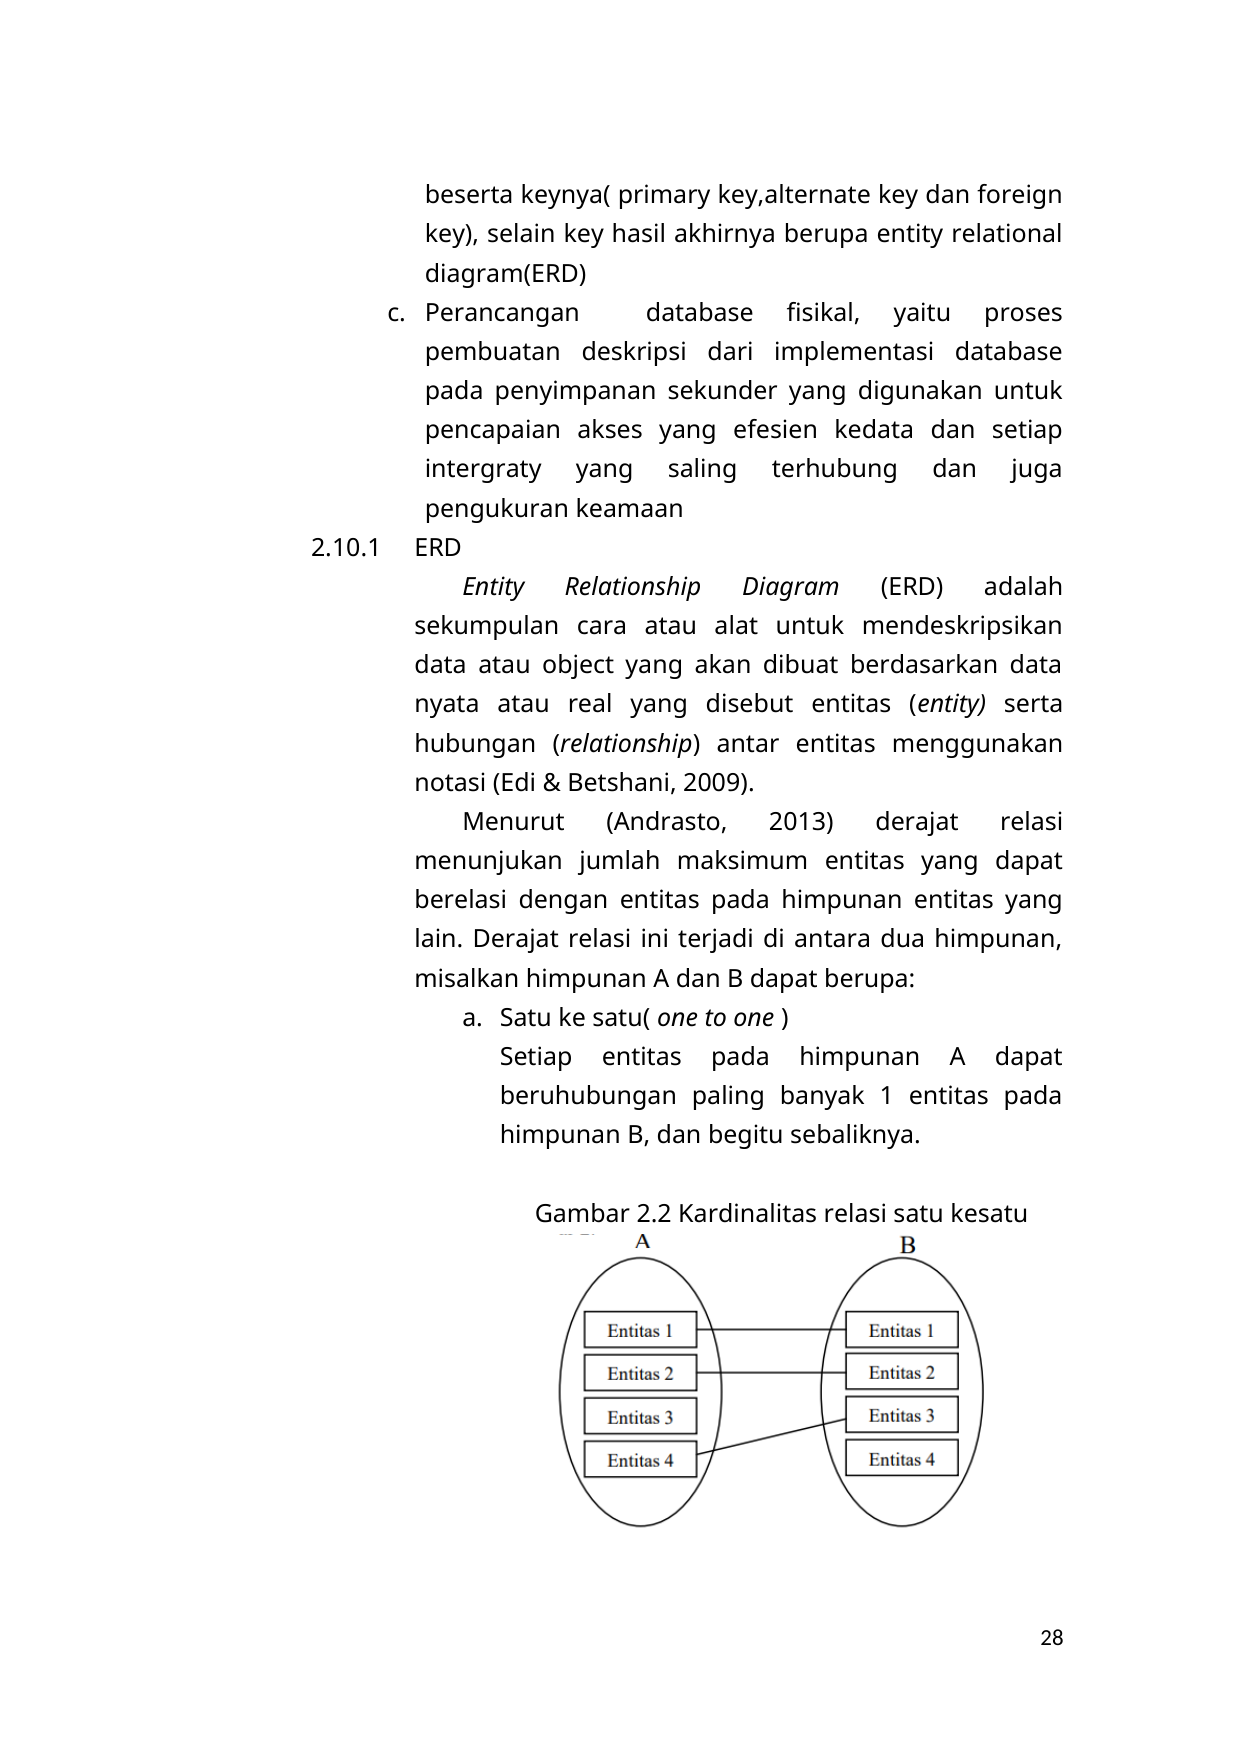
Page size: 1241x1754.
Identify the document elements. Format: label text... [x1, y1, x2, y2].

list Gambar 2.2 Kardinalitas relasi satu kesatu [499, 1195, 1063, 1229]
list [387, 177, 1063, 289]
picture [556, 1234, 1007, 1540]
list Entity Relationship Diagram (ERD) adalah sekumpulan cara atau alat untuk mendeskripsikan data atau object yang akan dibuat berdasarkan data nyata atau real yang disebut entitas (entity) serta hubungan (relationship) antar entitas menggunakan notasi (Edi & Betshani, 2009). [414, 569, 1063, 798]
list Setiap entitas pada himpunan A dapat beruhubungan paling banyak 1 entitas pada himpunan B, dan begitu sebaliknya. [499, 1039, 1063, 1151]
list Menurut (Andrasto, 2013) derajat relasi menunjukan jumlah maksimum entitas yang dapat berelasi dengan entitas pada himpunan entitas yang lain. Derajat relasi ini terjadi di antara dua himpunan, misalkan himpunan A dan B dapat berupa: [414, 804, 1063, 994]
list Satu ke satu( one to one ) [462, 999, 1063, 1033]
list Perancangan database fisikal, yaitu proses pembuatan deskripsi dari implementasi database pada penyimpanan sekunder yang digunakan untuk pencapaian akses yang efesien kedata dan setiap intergraty yang saling terhubung dan juga pengukuran keamaan [387, 294, 1063, 524]
list ERD [311, 529, 1063, 563]
